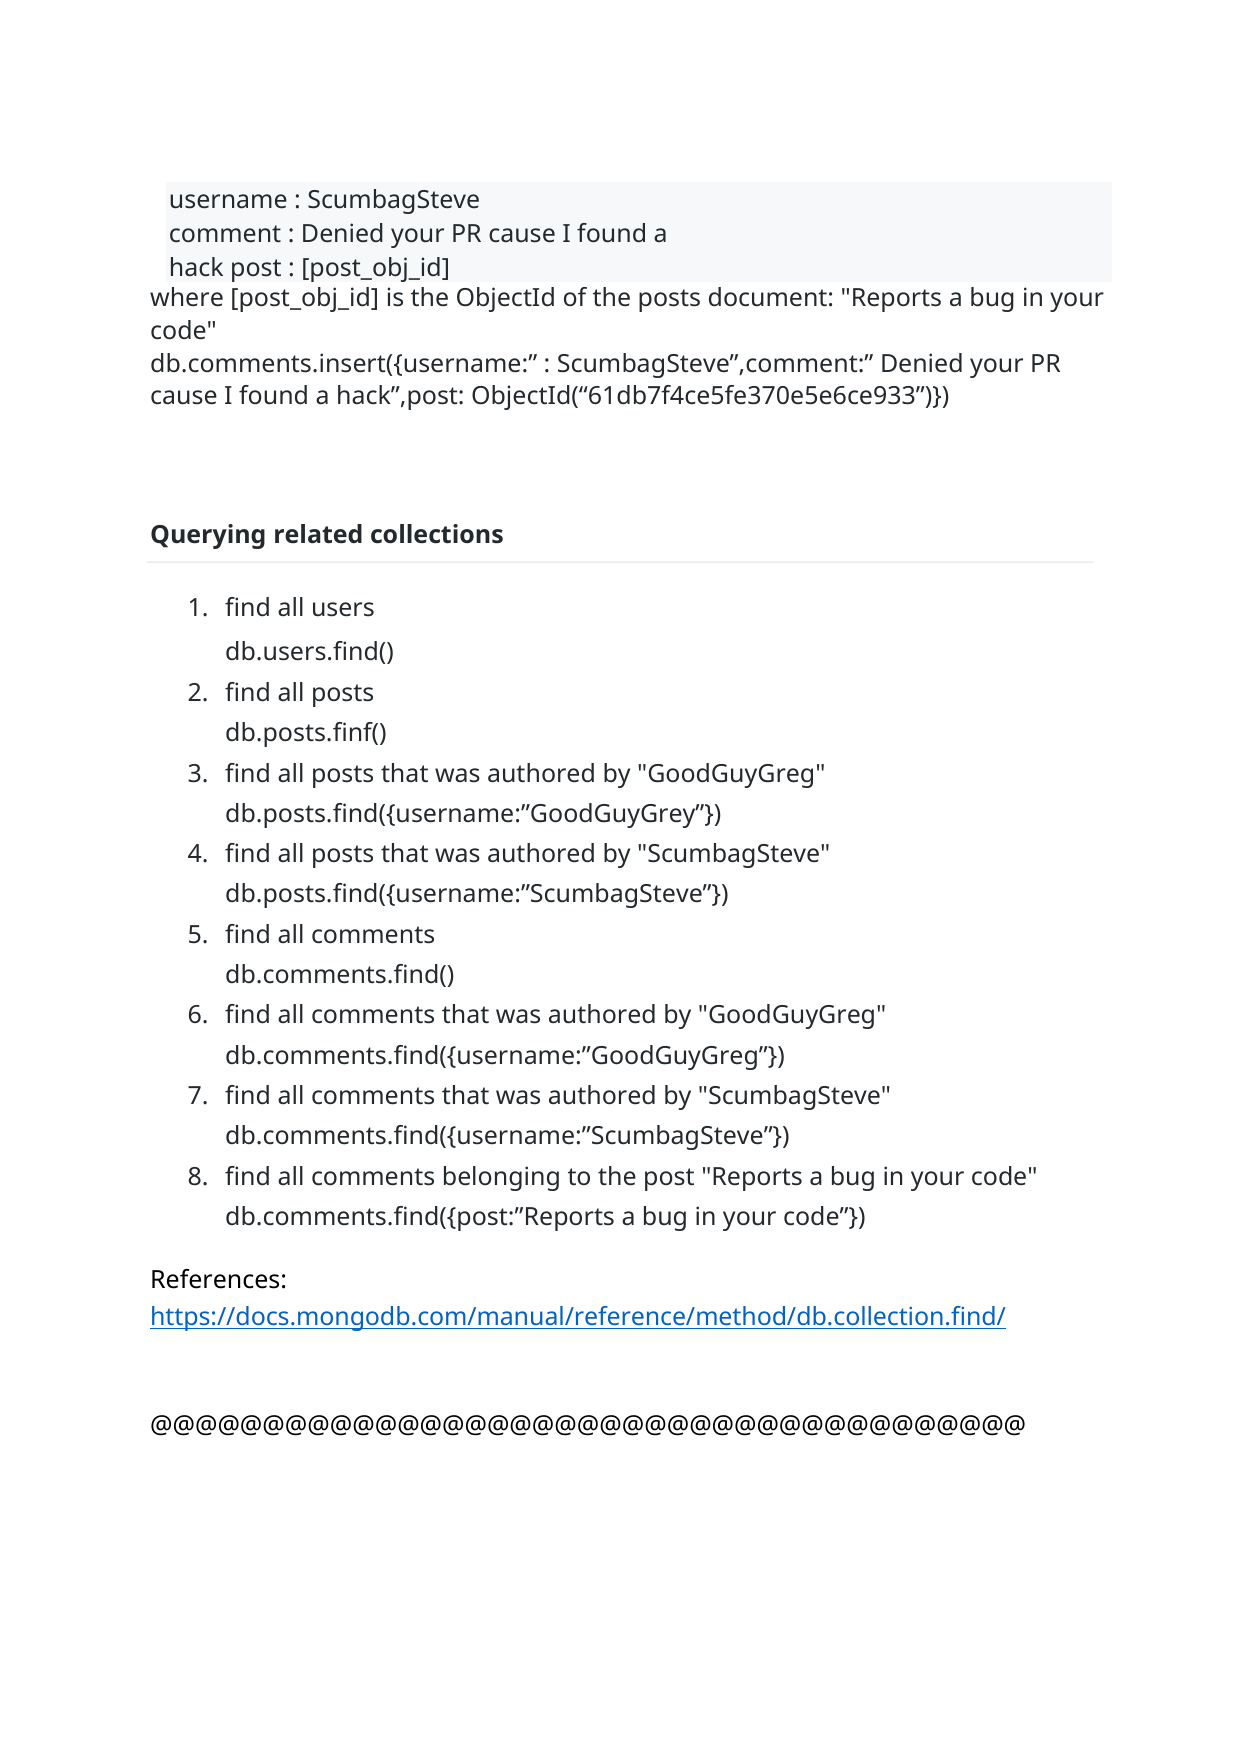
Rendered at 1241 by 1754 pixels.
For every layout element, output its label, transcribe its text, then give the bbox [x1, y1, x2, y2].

text code" [150, 313, 1105, 347]
list db.users.find() [225, 634, 1105, 668]
text db.comments.insert({username:” : ScumbagSteve”,comment:” Denied your PR cause I found a hack”,post: ObjectId(“61db7f4ce5fe370e5e6ce933”)}) [150, 347, 1105, 411]
list db.comments.find() [225, 957, 1105, 991]
list find all comments that was authored by "ScumbagSteve" [187, 1078, 1105, 1112]
list db.comments.find({post:”Reports a bug in your code”}) [225, 1199, 1105, 1233]
list db.comments.find({username:”GoodGuyGreg”}) [225, 1037, 1105, 1071]
list db.posts.find({username:”GoodGuyGrey”}) [225, 796, 1105, 829]
list find all comments that was authored by "GoodGuyGreg" [187, 997, 1105, 1031]
list db.posts.finf() [225, 715, 1105, 749]
list find all comments [187, 916, 1105, 951]
text where [post_obj_id] is the ObjectId of the posts document: "Reports a bug in your [150, 282, 1105, 313]
list find all posts that was authored by "ScumbagSteve" [187, 836, 1105, 870]
list find all comments belonging to the post "Reports a bug in your code" [187, 1158, 1105, 1192]
list find all posts [187, 674, 1105, 708]
text @@@@@@@@@@@@@@@@@@@@@@@@@@@@@@@@@@@@@@@ [150, 1406, 1105, 1440]
list find all users [187, 589, 1105, 624]
subtitle Querying related collections [150, 517, 1105, 551]
list db.posts.find({username:”ScumbagSteve”}) [225, 876, 1105, 910]
list db.comments.find({username:”ScumbagSteve”}) [225, 1118, 1105, 1152]
list find all posts that was authored by "GoodGuyGreg" [187, 755, 1105, 789]
text References: https://docs.mongodb.com/manual/reference/method/db.collection.find/ [150, 1262, 1029, 1333]
